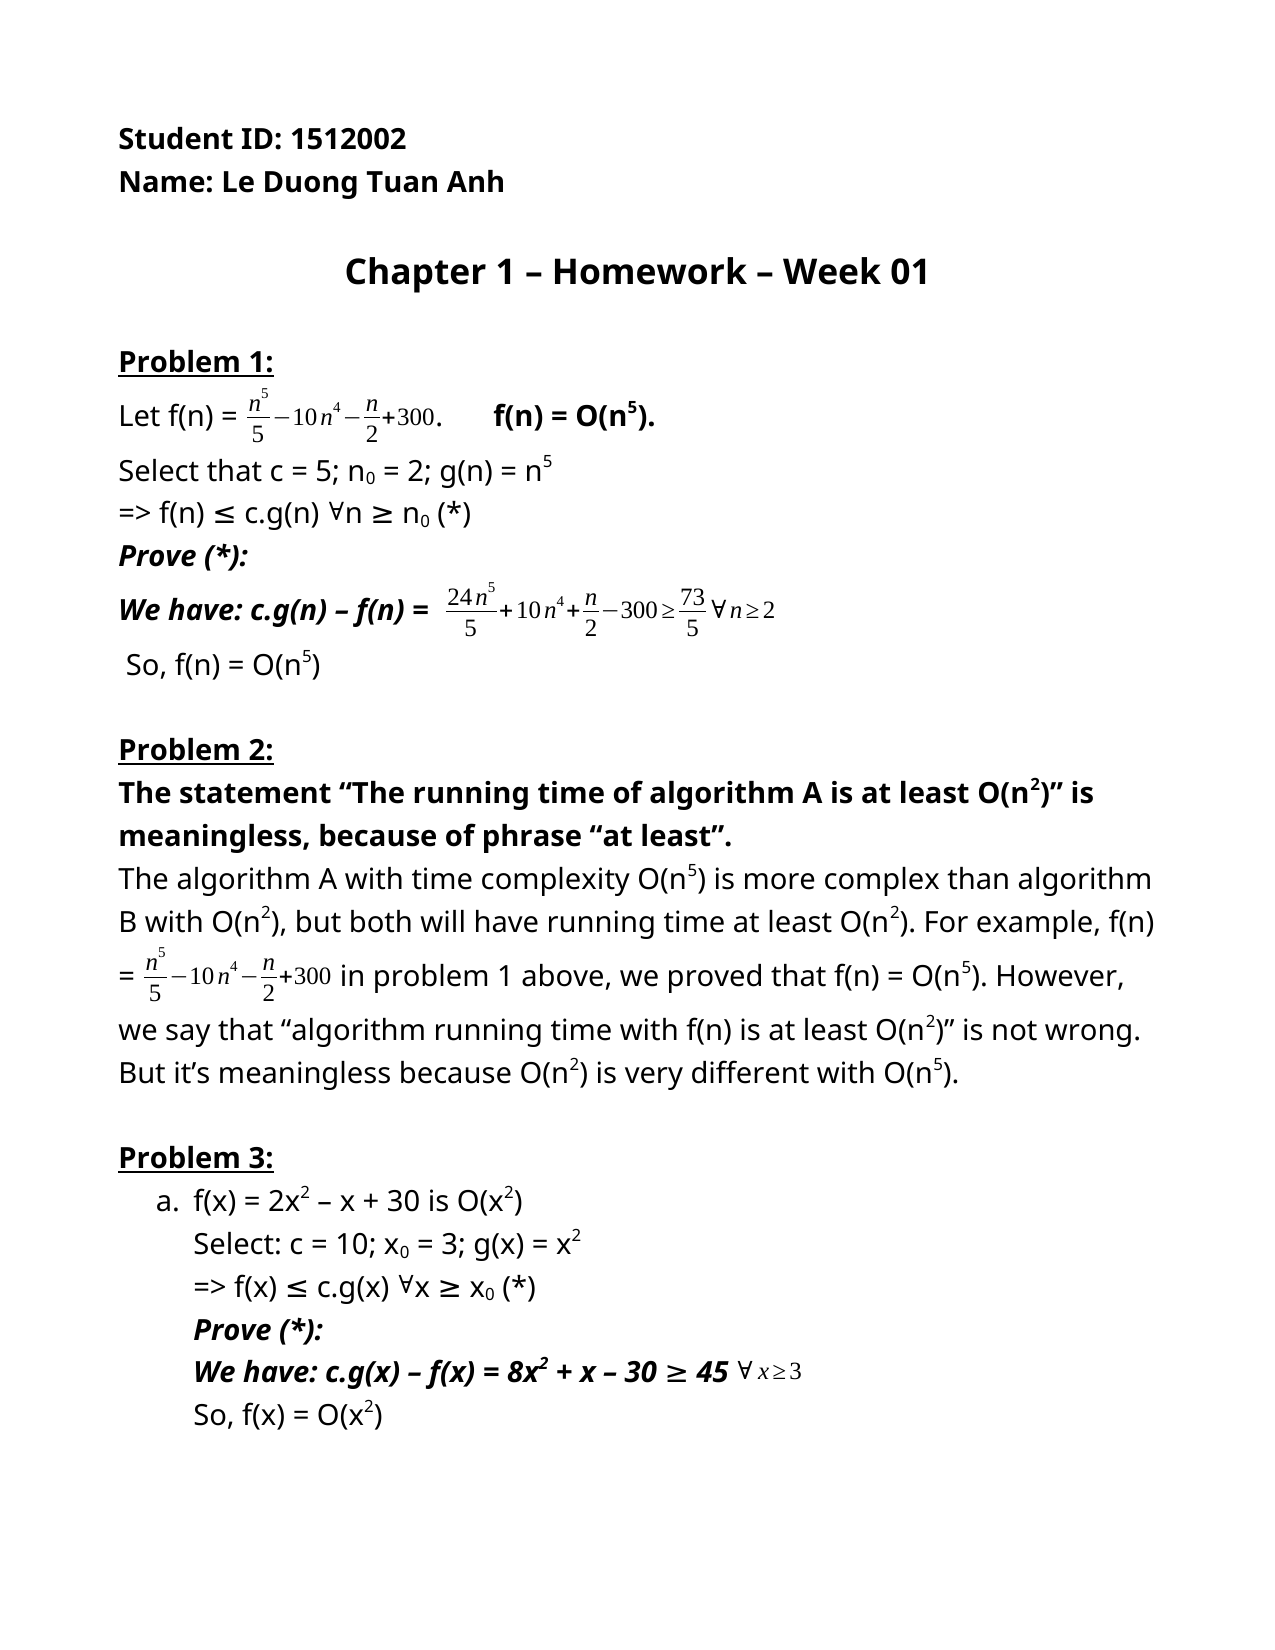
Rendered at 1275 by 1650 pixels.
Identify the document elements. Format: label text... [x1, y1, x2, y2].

text So, f(x) = O(x2) [118, 1394, 1157, 1434]
text => f(x) ≤ c.g(x) x ≥ x0 (*) [118, 1266, 1157, 1306]
text Prove (*): [118, 1309, 1157, 1349]
list Select: c = 10; x0 = 3; g(x) = x2 [193, 1223, 1157, 1263]
text Problem 2: [118, 729, 1157, 769]
text Prove (*): [118, 536, 1157, 575]
list f(x) = 2x2 – x + 30 is O(x2) [156, 1181, 1157, 1220]
text Problem 3: [118, 1138, 1157, 1177]
text The algorithm A with time complexity O(n5) is more complex than algorithm B with O(n2), but both will have running time at least O(n2). For example, f(n) = in problem 1 above, we proved that f(n) = O(n5). However, we say that “algorithm running time with f(n) is at least O(n2)” is not wrong. But it’s meaningless because O(n2) is very different with O(n5). [118, 858, 1157, 1092]
text Name: Le Duong Tuan Anh [118, 161, 1157, 201]
text The statement “The running time of algorithm A is at least O(n2)” is meaningless, because of phrase “at least”. [118, 772, 1157, 855]
text Select that c = 5; n0 = 2; g(n) = n5 [118, 450, 1157, 489]
text Let f(n) = . f(n) = O(n5). [118, 384, 1157, 447]
text Problem 1: [118, 341, 1157, 381]
text Chapter 1 – Homework – Week 01 [118, 247, 1157, 295]
text Student ID: 1512002 [118, 118, 1157, 158]
text We have: c.g(n) – f(n) = [118, 578, 1157, 641]
text We have: c.g(x) – f(x) = 8x2 + x – 30 ≥ 45 [118, 1352, 1157, 1391]
text => f(n) ≤ c.g(n) n ≥ n0 (*) [118, 493, 1157, 532]
text So, f(n) = O(n5) [118, 644, 1157, 684]
